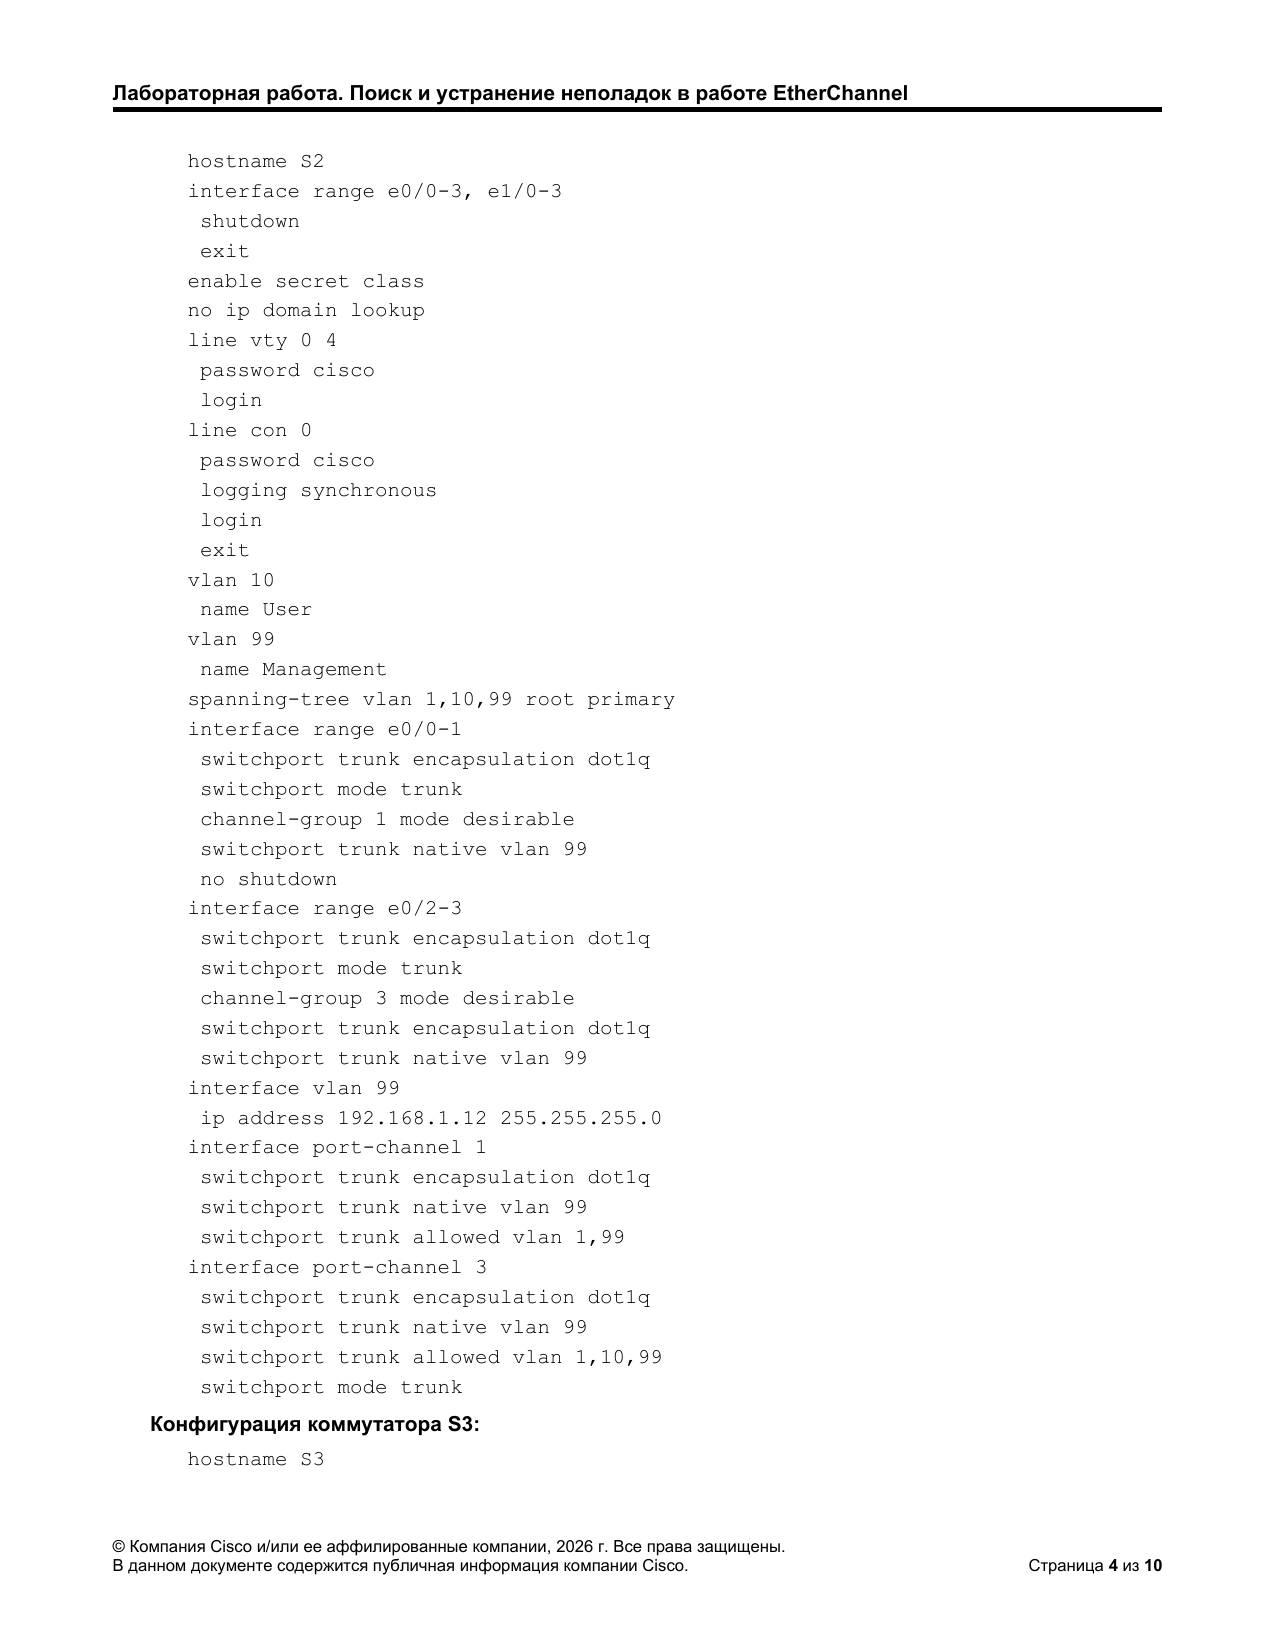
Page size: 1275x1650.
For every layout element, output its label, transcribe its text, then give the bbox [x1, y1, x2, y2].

text switchport trunk native vlan 99 [187, 1196, 1162, 1220]
text interface port-channel 1 [187, 1137, 1162, 1160]
text spanning-tree vlan 1,10,99 root primary [187, 688, 1162, 712]
text password cisco [187, 359, 1162, 383]
text switchport trunk encapsulation dot1q [187, 927, 1162, 951]
text line vty 0 4 [187, 329, 1162, 353]
text login [187, 509, 1162, 532]
text line con 0 [187, 419, 1162, 443]
text interface range e0/0-3, e1/0-3 [187, 180, 1162, 203]
text switchport trunk encapsulation dot1q [187, 1166, 1162, 1190]
text switchport mode trunk [187, 957, 1162, 981]
text ip address 192.168.1.12 255.255.255.0 [187, 1107, 1162, 1130]
text interface port-channel 3 [187, 1256, 1162, 1280]
text switchport mode trunk [187, 1376, 1162, 1399]
text Конфигурация коммутатора S3: [150, 1412, 1162, 1436]
text vlan 10 [187, 568, 1162, 592]
text channel-group 1 mode desirable [187, 808, 1162, 831]
text logging synchronous [187, 479, 1162, 502]
text login [187, 389, 1162, 413]
text interface vlan 99 [187, 1077, 1162, 1100]
text exit [187, 539, 1162, 562]
text vlan 99 [187, 628, 1162, 652]
text switchport trunk encapsulation dot1q [187, 748, 1162, 772]
text password cisco [187, 449, 1162, 473]
text no shutdown [187, 867, 1162, 891]
text switchport trunk native vlan 99 [187, 1316, 1162, 1339]
text switchport trunk encapsulation dot1q [187, 1286, 1162, 1310]
text shutdown [187, 210, 1162, 233]
text exit [187, 240, 1162, 263]
text name User [187, 598, 1162, 622]
text switchport mode trunk [187, 778, 1162, 801]
text no ip domain lookup [187, 299, 1162, 323]
text switchport trunk allowed vlan 1,10,99 [187, 1346, 1162, 1369]
text interface range e0/0-1 [187, 718, 1162, 742]
text channel-group 3 mode desirable [187, 987, 1162, 1011]
text name Management [187, 658, 1162, 682]
text enable secret class [187, 269, 1162, 293]
text switchport trunk native vlan 99 [187, 1047, 1162, 1071]
text switchport trunk native vlan 99 [187, 838, 1162, 861]
text hostname S3 [187, 1448, 1162, 1472]
text switchport trunk encapsulation dot1q [187, 1017, 1162, 1041]
text hostname S2 [187, 150, 1162, 174]
text switchport trunk allowed vlan 1,99 [187, 1226, 1162, 1250]
text interface range e0/2-3 [187, 897, 1162, 921]
